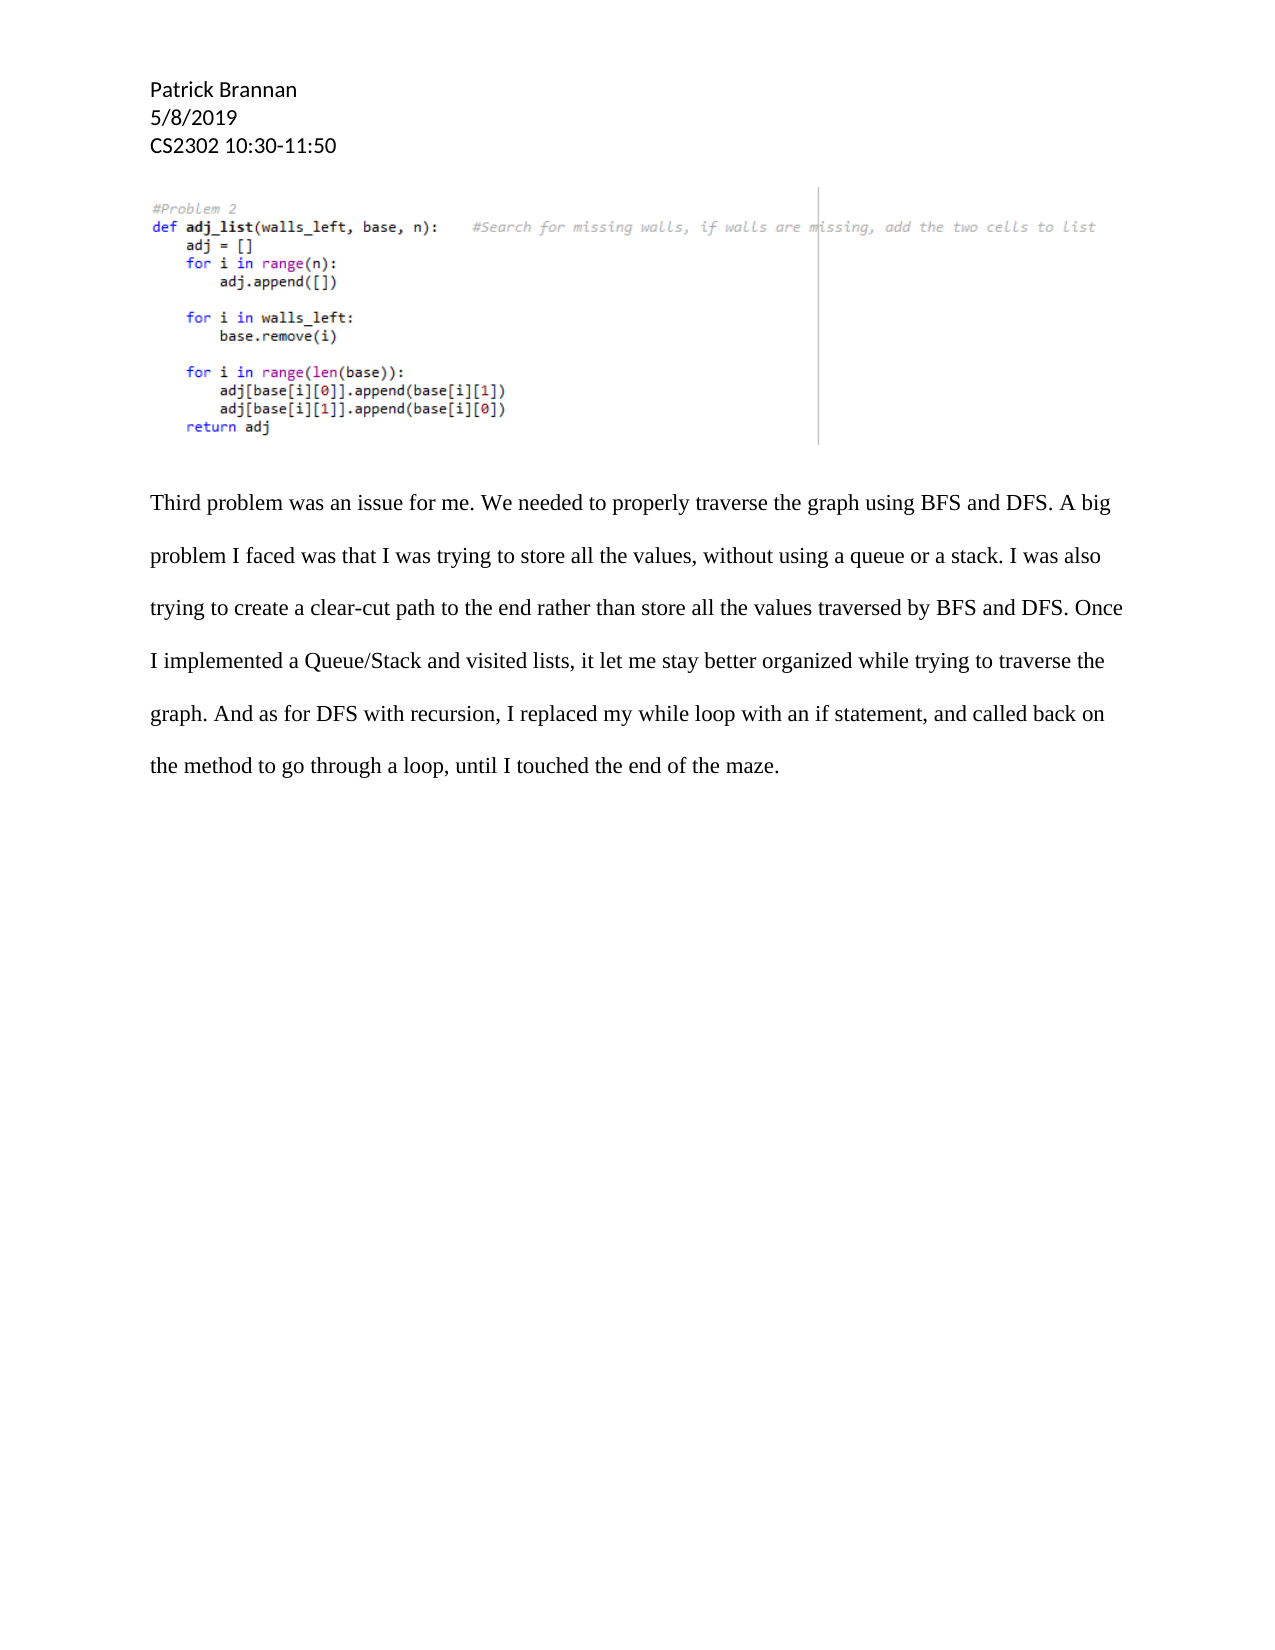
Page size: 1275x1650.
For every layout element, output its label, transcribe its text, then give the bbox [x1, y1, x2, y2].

text Third problem was an issue for me. We needed to properly traverse the graph using BFS and DFS. A big problem I faced was that I was trying to store all the values, without using a queue or a stack. I was also trying to create a clear-cut path to the end rather than store all the values traversed by BFS and DFS. Once I implemented a Queue/Stack and visited lists, it let me stay better organized while trying to traverse the graph. And as for DFS with recursion, I replaced my while loop with an if statement, and called back on the method to go through a loop, until I touched the end of the maze. [150, 489, 1125, 779]
picture [150, 187, 1125, 445]
